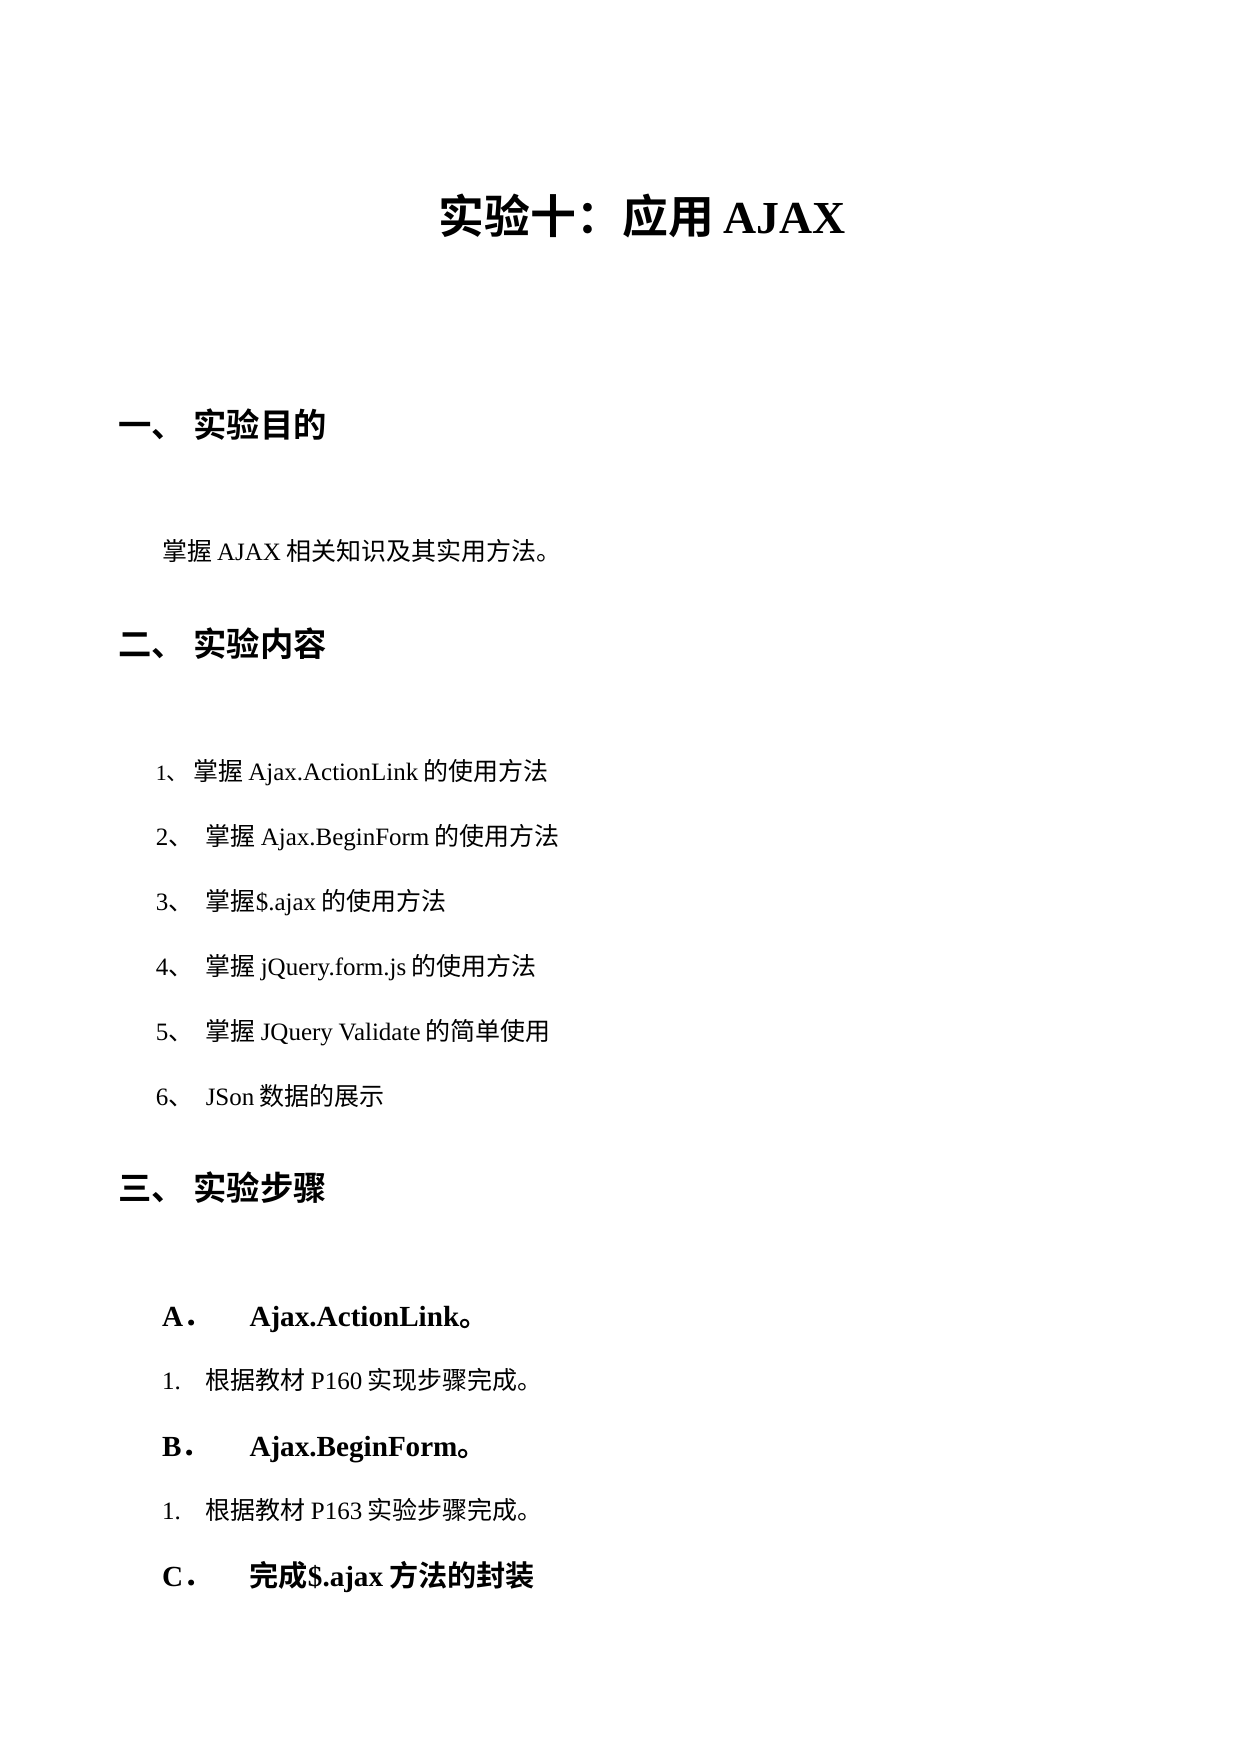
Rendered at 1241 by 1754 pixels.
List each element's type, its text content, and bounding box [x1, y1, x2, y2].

list 掌握$.ajax的使用方法 [156, 867, 1122, 932]
list 掌握JQuery Validate的简单使用 [156, 997, 1122, 1062]
list 完成$.ajax方法的封装 [162, 1541, 1122, 1606]
list Ajax.ActionLink。 [162, 1281, 1122, 1346]
list 根据教材P163实验步骤完成。 [162, 1476, 1122, 1541]
subtitle 实验步骤 [118, 1154, 1122, 1219]
subtitle 实验目的 [118, 390, 1122, 455]
subtitle 实验内容 [118, 609, 1122, 674]
list 掌握Ajax.ActionLink的使用方法 [156, 737, 1122, 802]
list 根据教材P160实现步骤完成。 [162, 1346, 1122, 1411]
subtitle 实验十：应用AJAX [162, 165, 1122, 262]
list 掌握jQuery.form.js的使用方法 [156, 932, 1122, 997]
text 掌握AJAX相关知识及其实用方法。 [118, 517, 1122, 582]
list 掌握Ajax.BeginForm的使用方法 [156, 802, 1122, 867]
list JSon数据的展示 [156, 1062, 1122, 1127]
list Ajax.BeginForm。 [162, 1411, 1122, 1476]
